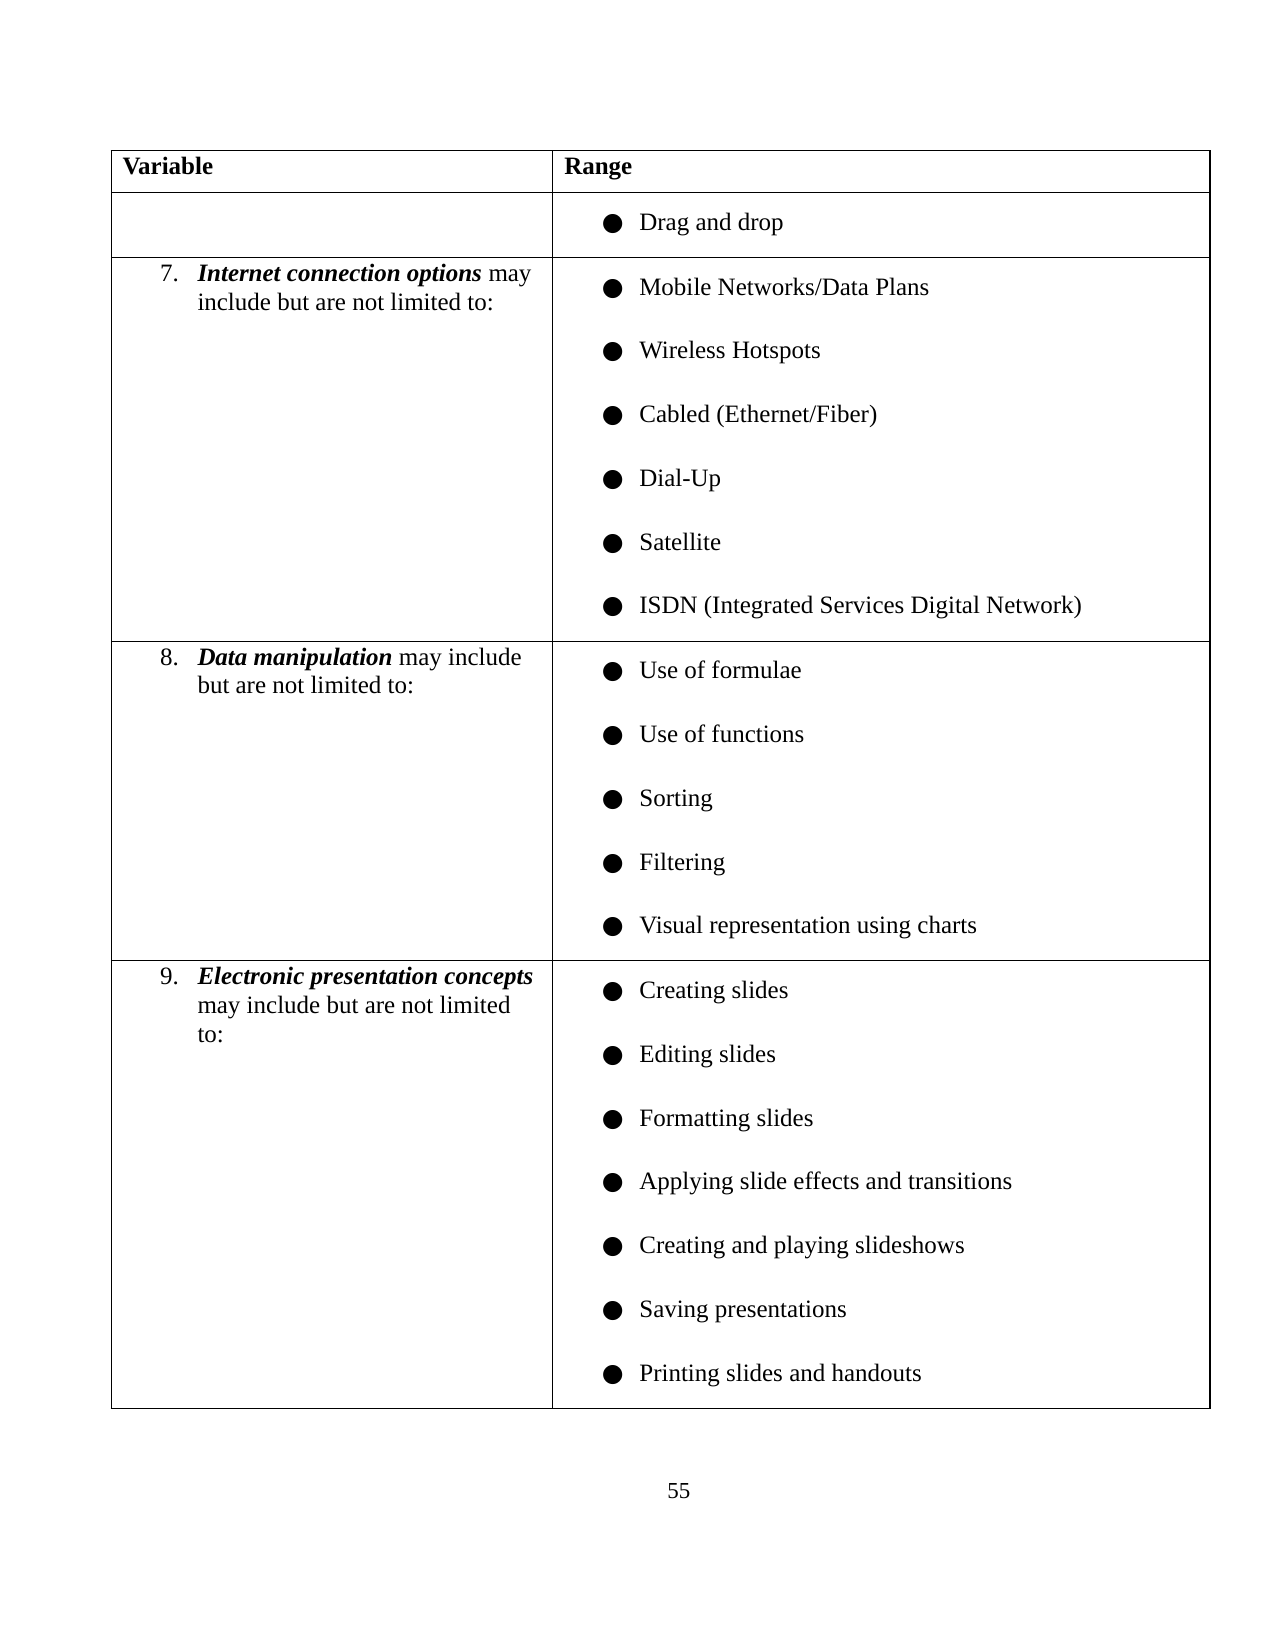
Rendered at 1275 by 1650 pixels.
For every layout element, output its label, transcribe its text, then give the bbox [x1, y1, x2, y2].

table_cell Creating slides Editing slides Formatting slides Applying slide effects and transitions Creating and playing slideshows Saving presentations Printing slides and handouts [553, 961, 1209, 1408]
table_header Range [553, 151, 1209, 192]
table_header Variable [112, 151, 552, 192]
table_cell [553, 193, 1209, 257]
table_cell Use of formulae Use of functions Sorting Filtering Visual representation using charts [553, 642, 1209, 960]
table_cell Internet connection options may include but are not limited to: [112, 258, 552, 641]
table_cell Data manipulation may include but are not limited to: [112, 642, 552, 960]
table_cell Electronic presentation concepts may include but are not limited to: [112, 961, 552, 1408]
table_cell Mobile Networks/Data Plans Wireless Hotspots Cabled (Ethernet/Fiber) Dial-Up Satellite ISDN (Integrated Services Digital Network) [553, 258, 1209, 641]
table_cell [112, 193, 552, 257]
